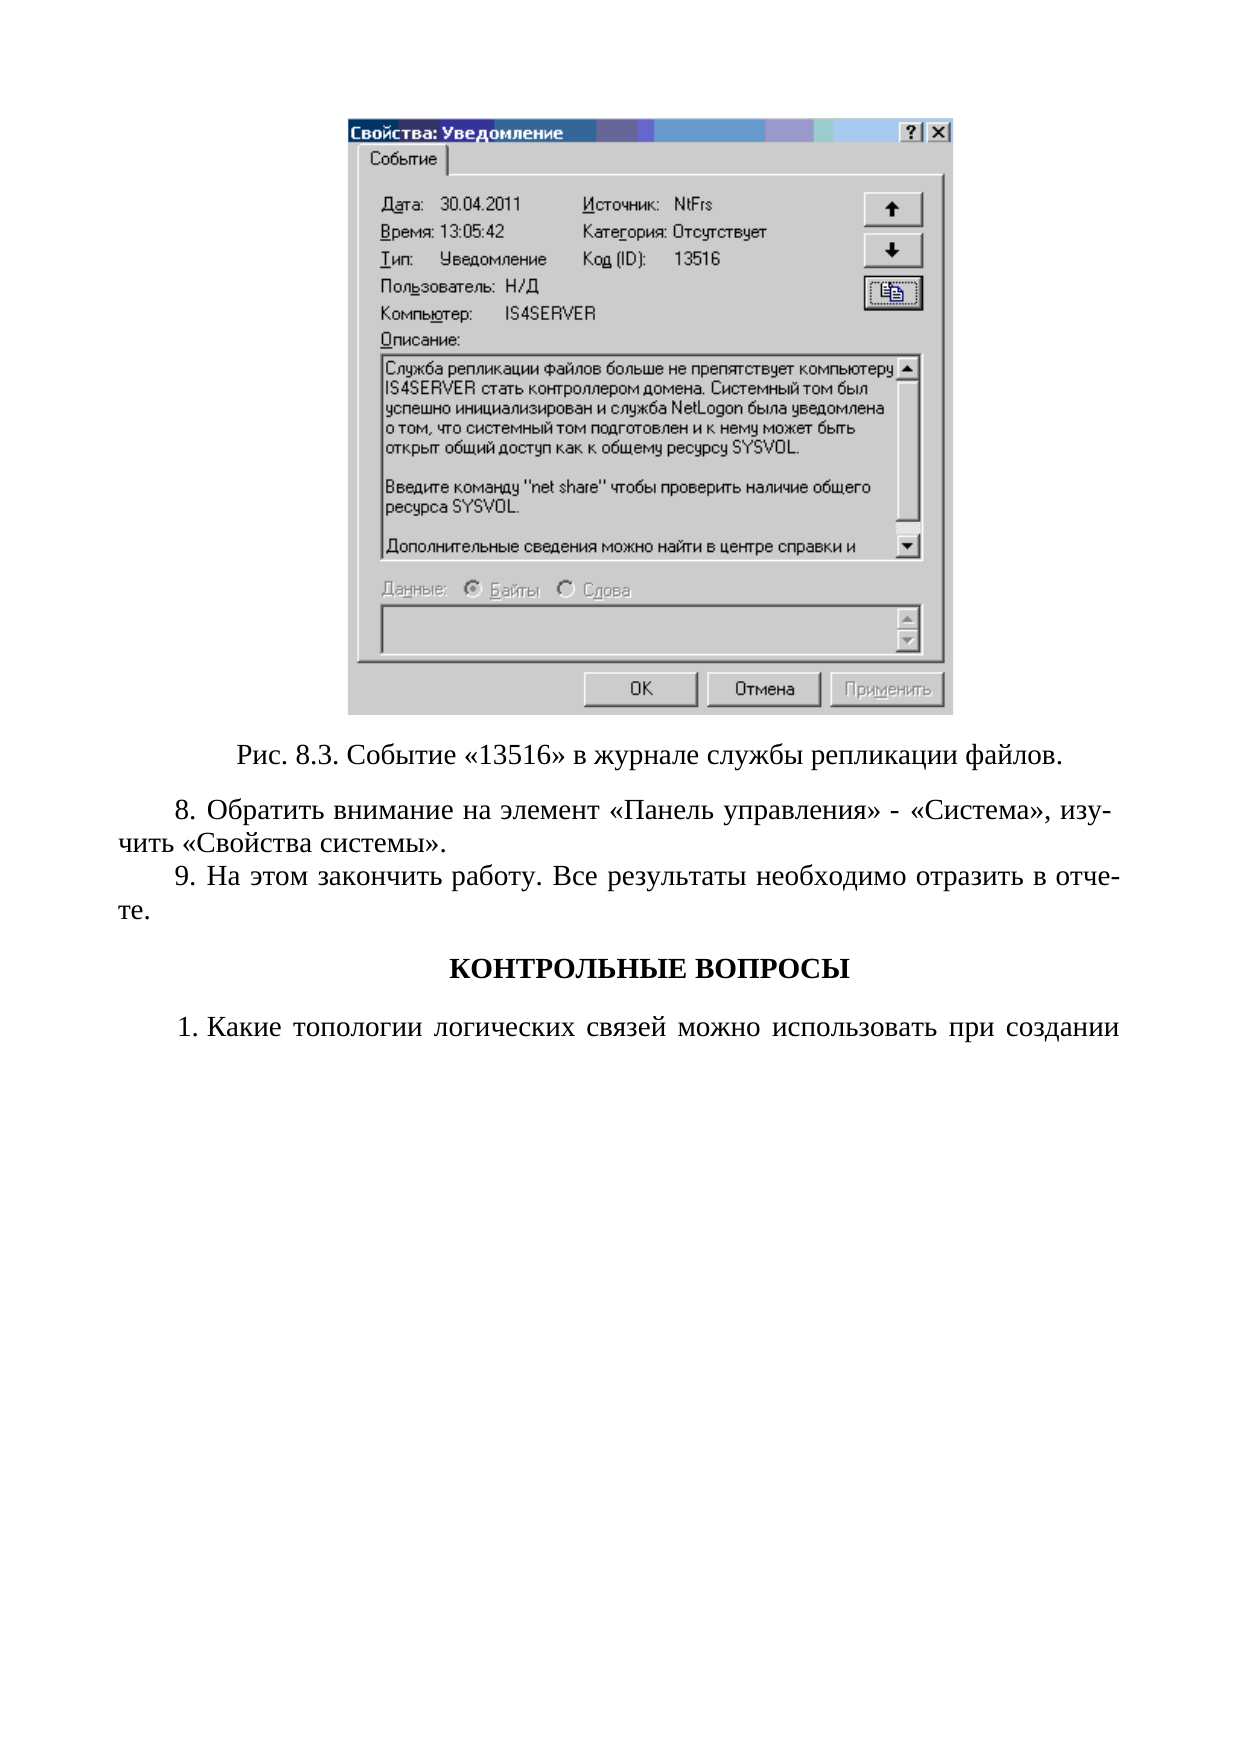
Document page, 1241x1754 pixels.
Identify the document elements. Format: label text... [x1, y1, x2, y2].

picture [347, 118, 954, 715]
list Какие топологии логических связей можно использовать при создании [177, 1009, 1169, 1043]
text Рис. 8.3. Событие «13516» в журнале службы репликации файлов. [154, 737, 1144, 770]
subtitle КОНТРОЛЬНЫЕ ВОПРОСЫ [447, 951, 852, 985]
list На этом закончить работу. Все результаты необходимо отразить в отче- [174, 859, 1169, 892]
text те. [118, 892, 151, 926]
list Обратить внимание на элемент «Панель управления» - «Система», изу- чить «Свойства системы». [118, 792, 1122, 859]
